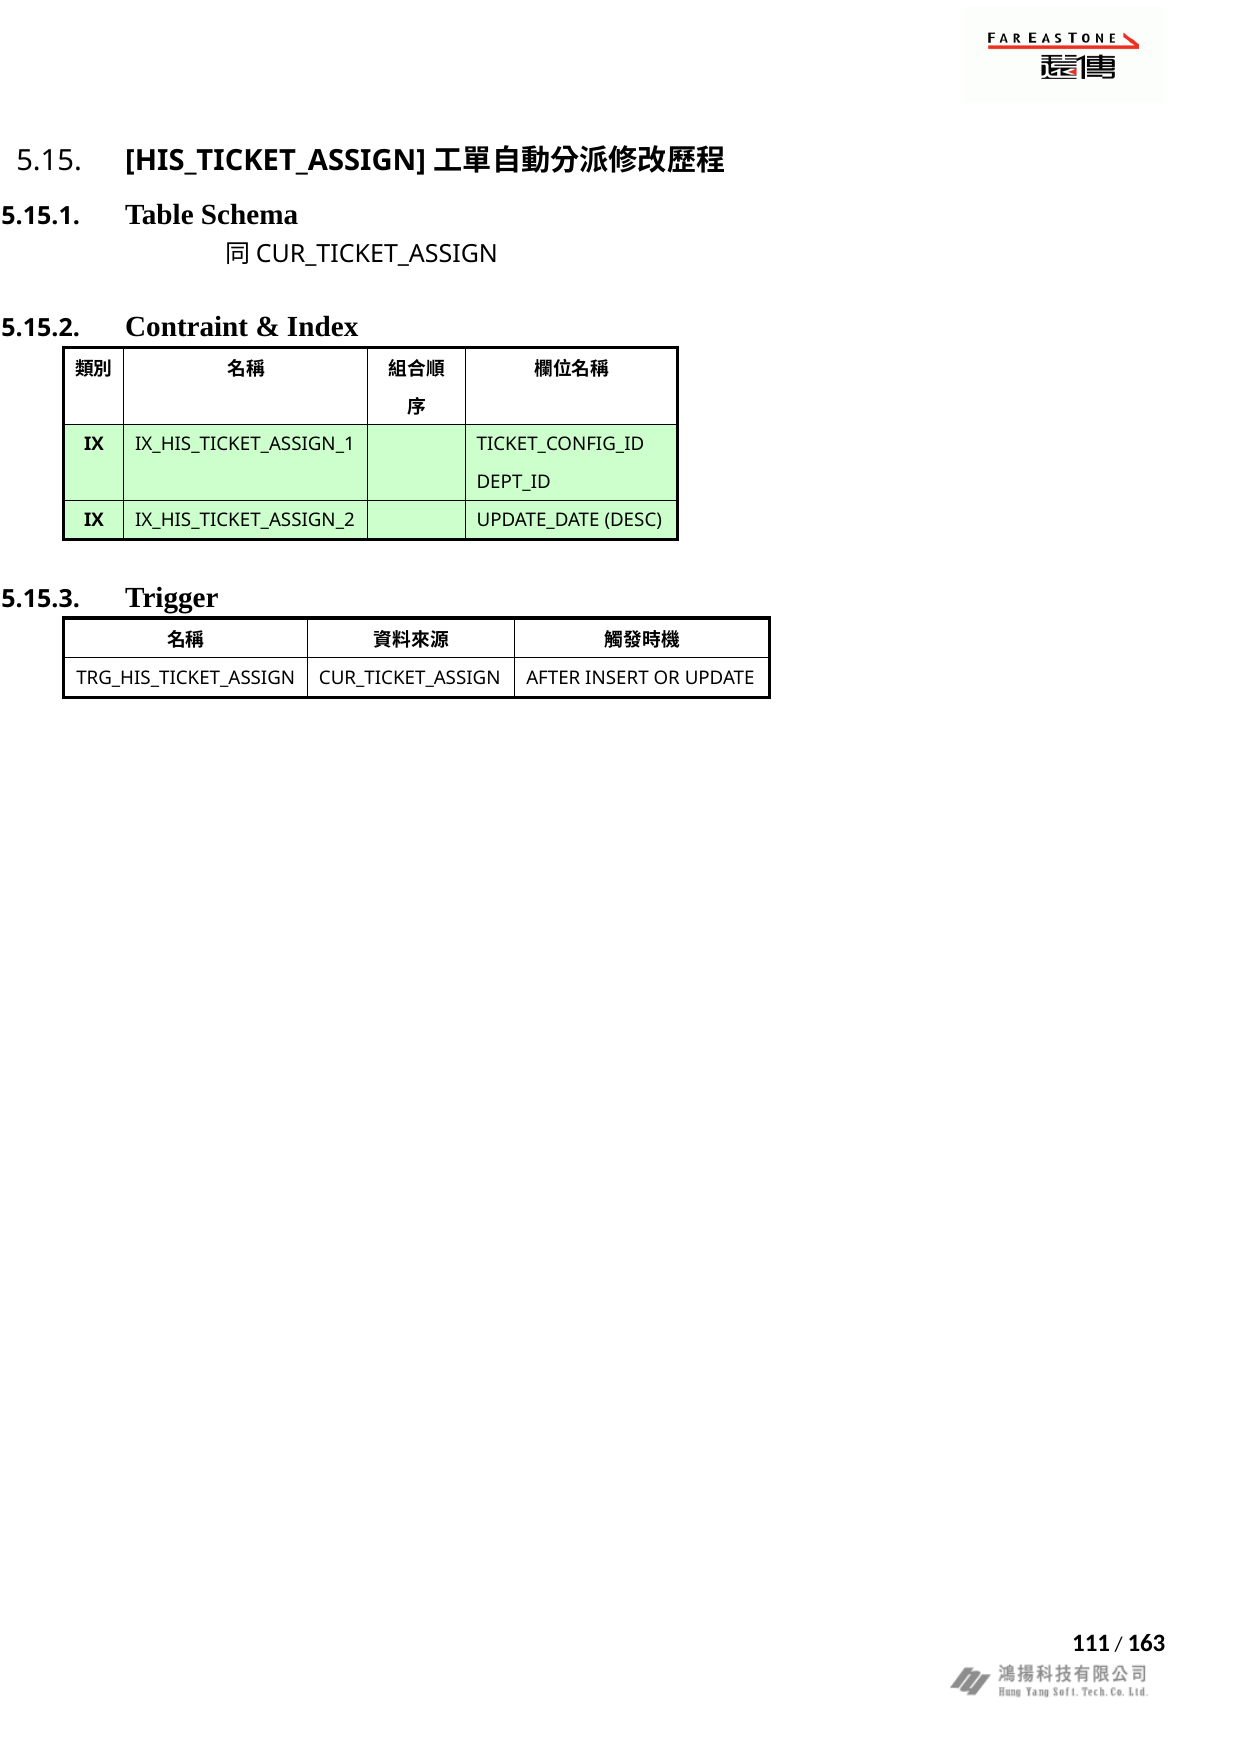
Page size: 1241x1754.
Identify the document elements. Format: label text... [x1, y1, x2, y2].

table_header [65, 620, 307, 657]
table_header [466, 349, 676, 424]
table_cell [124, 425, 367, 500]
text Table Schema [1, 196, 1140, 233]
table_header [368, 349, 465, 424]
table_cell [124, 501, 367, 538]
text Trigger [1, 579, 1140, 616]
text Contraint & Index [1, 308, 1140, 346]
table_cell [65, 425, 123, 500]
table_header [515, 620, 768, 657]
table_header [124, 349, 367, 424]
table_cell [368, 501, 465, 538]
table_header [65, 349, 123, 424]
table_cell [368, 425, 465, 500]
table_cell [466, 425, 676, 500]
picture [963, 7, 1164, 103]
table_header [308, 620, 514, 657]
text [HIS_TICKET_ASSIGN] 工單自動分派修改歷程 [16, 121, 1140, 196]
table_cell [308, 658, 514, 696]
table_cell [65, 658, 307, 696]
picture [944, 1655, 1154, 1703]
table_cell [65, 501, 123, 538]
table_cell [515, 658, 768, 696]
text 同 CUR_TICKET_ASSIGN [175, 233, 1165, 271]
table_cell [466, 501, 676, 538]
